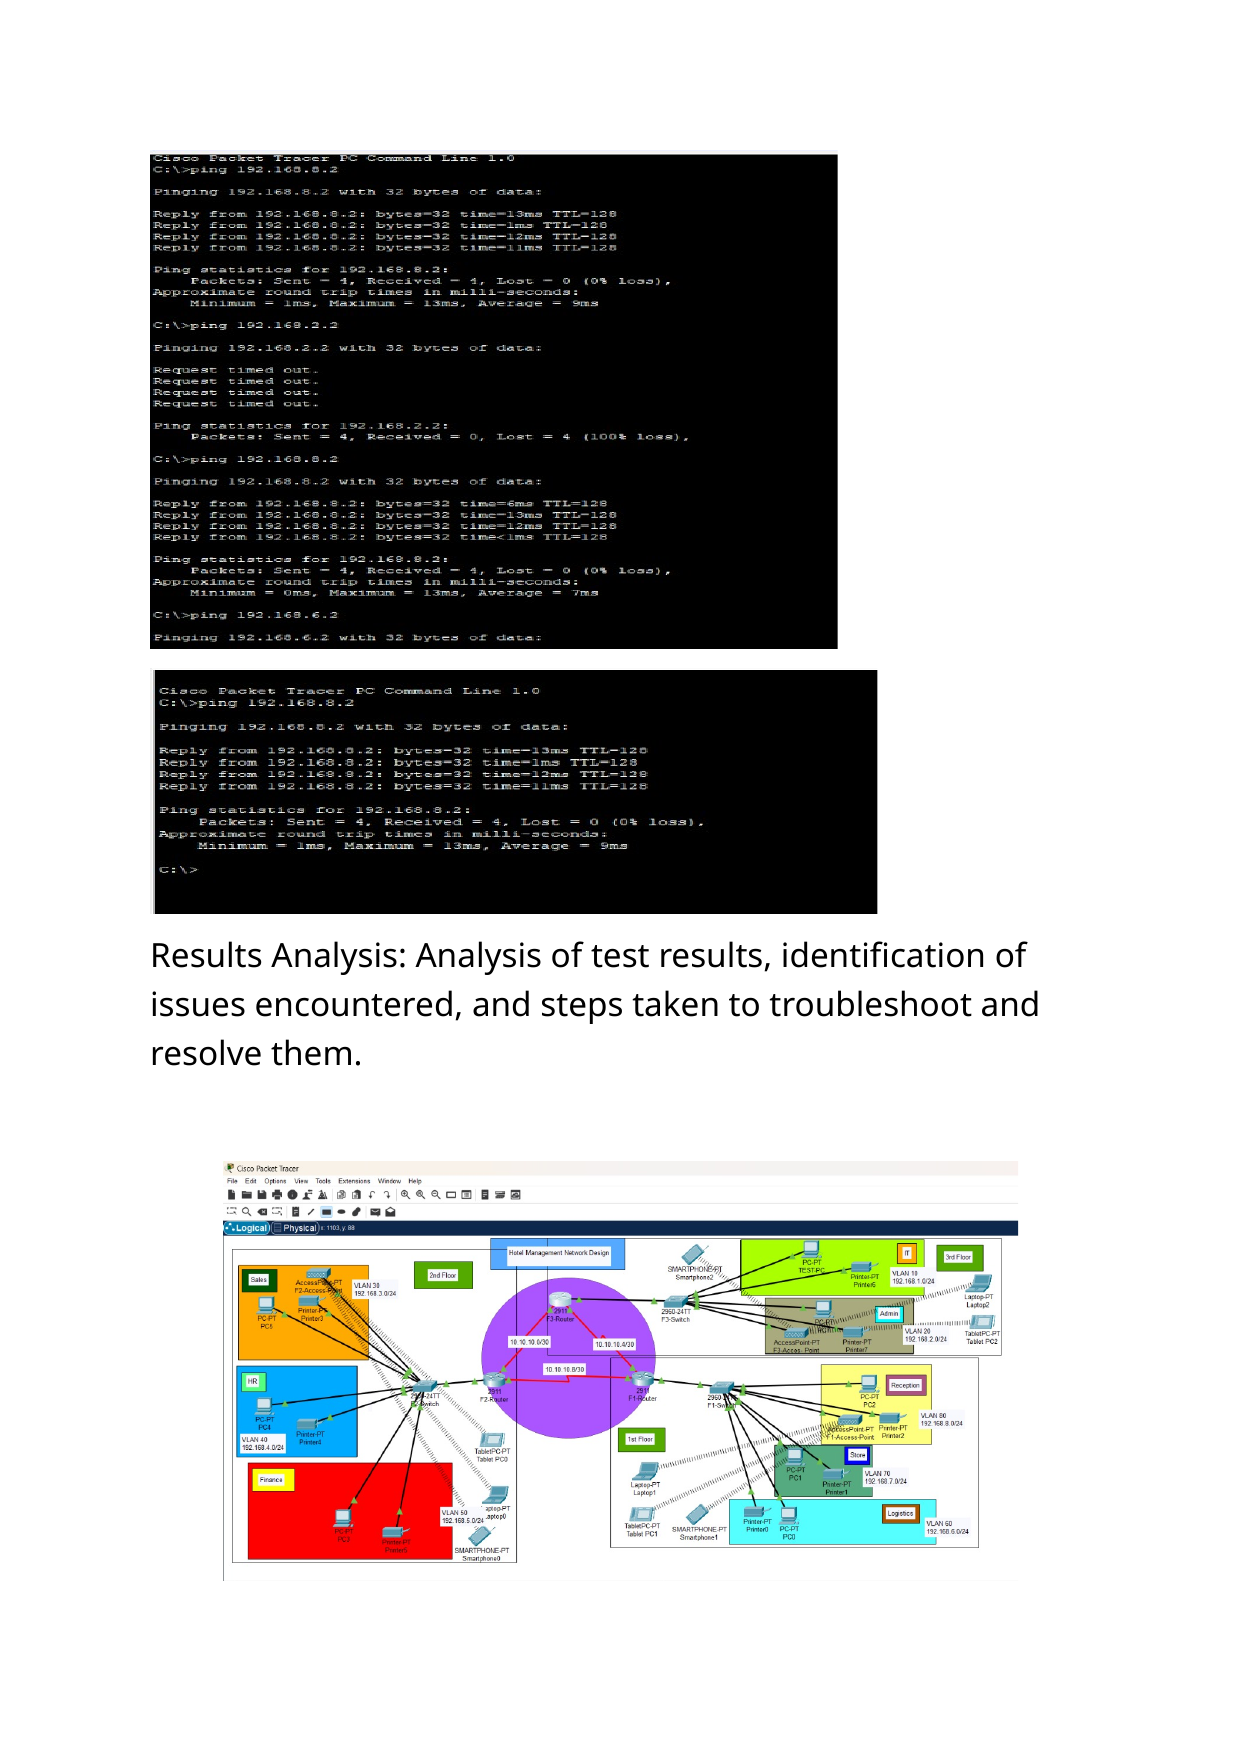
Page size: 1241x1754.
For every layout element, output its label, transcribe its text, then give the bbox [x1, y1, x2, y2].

picture [150, 668, 878, 914]
text Results Analysis: Analysis of test results, identification of issues encountered, and steps taken to troubleshoot and resolve them. [150, 932, 1090, 1076]
picture [150, 150, 838, 649]
picture [223, 1161, 1019, 1581]
